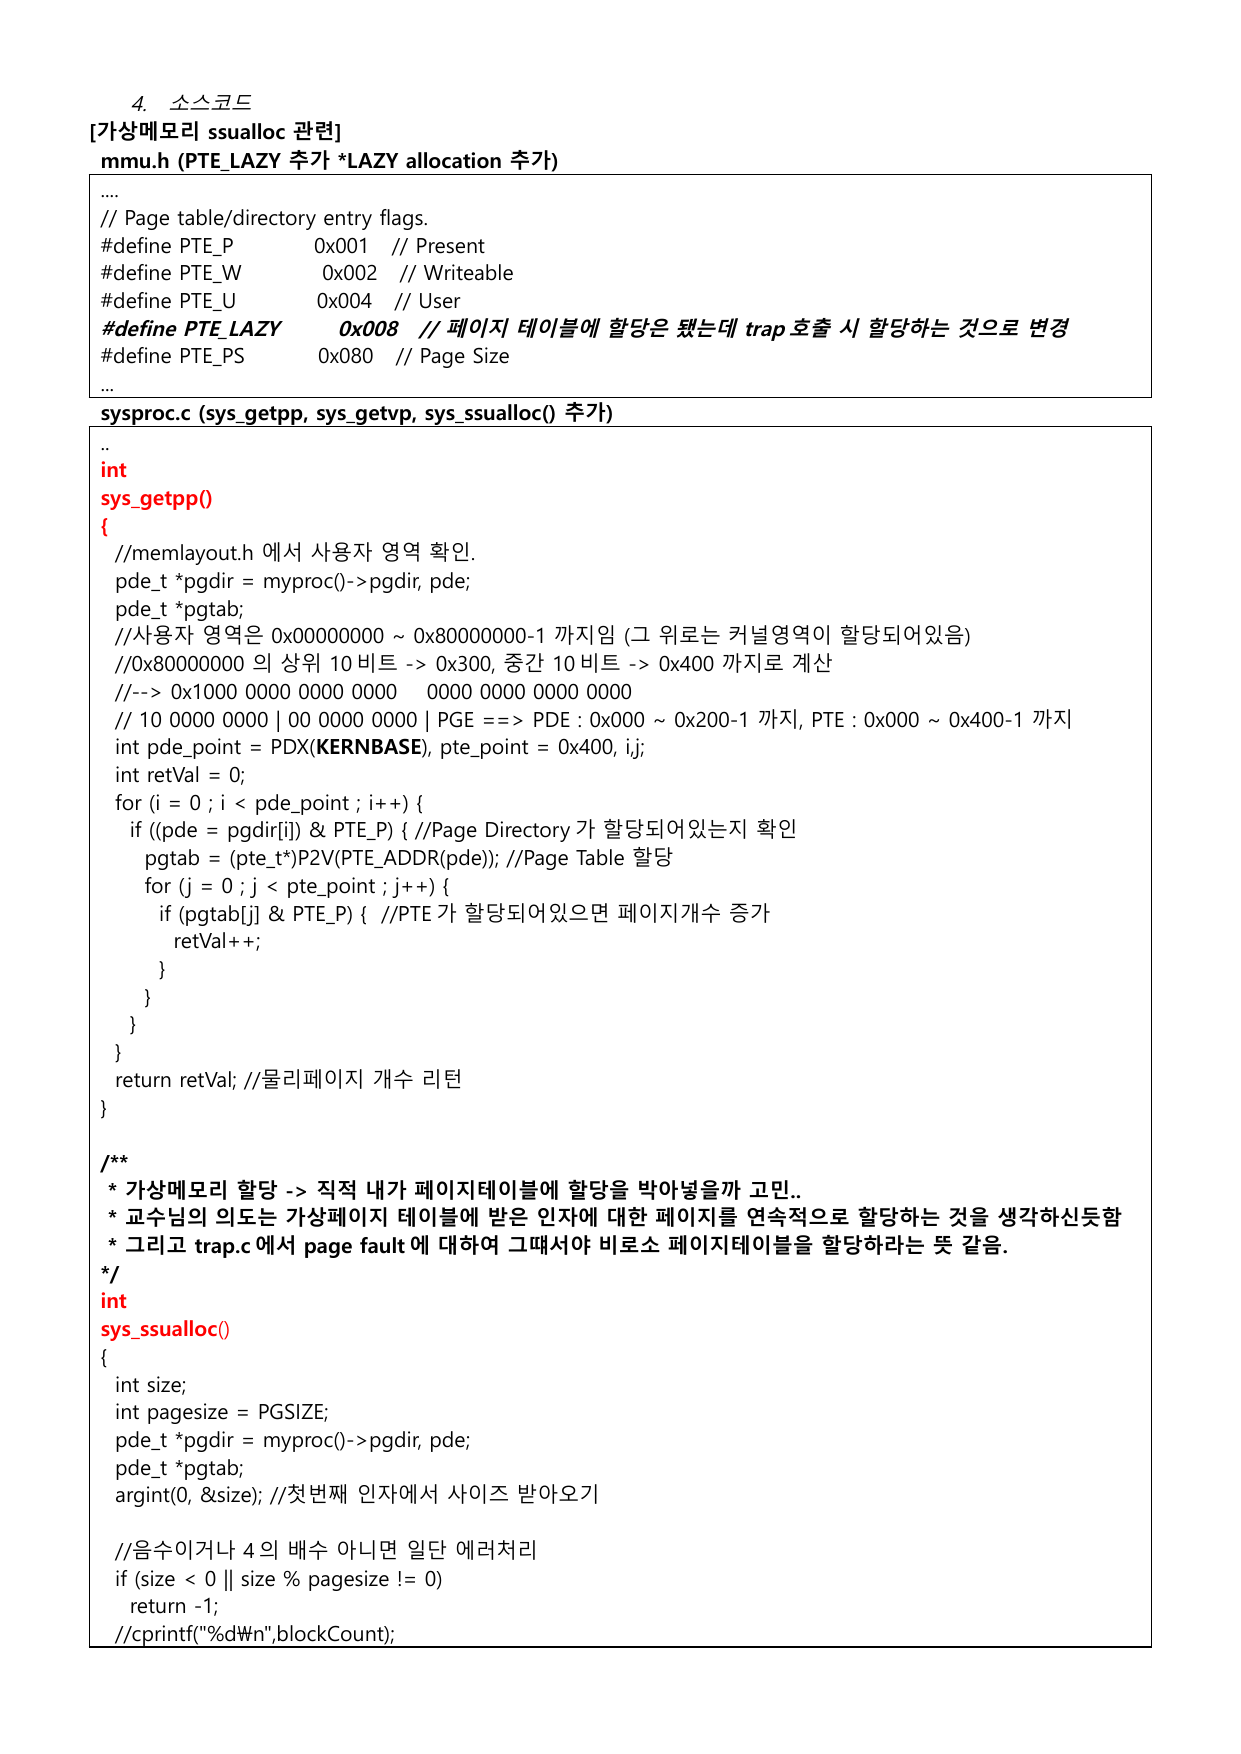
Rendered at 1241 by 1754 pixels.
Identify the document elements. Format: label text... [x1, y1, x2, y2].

subtitle sysproc.c (sys_getpp, sys_getvp, sys_ssualloc() 추가) [100, 398, 1152, 425]
table_header .... // Page table/directory entry flags. #define PTE_P 0x001 // Present #define PTE_W 0x002 // Writeable #define PTE_U 0x004 // User #define PTE_LAZY 0x008 // 페이지 테이블에 할당은 됐는데 trap호출 시 할당하는 것으로 변경 #define PTE_PS 0x080 // Page Size ... [90, 175, 1151, 397]
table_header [90, 427, 1151, 1646]
subtitle 소스코드 [130, 89, 1152, 116]
subtitle mmu.h (PTE_LAZY 추가 *LAZY allocation 추가) [100, 146, 1152, 173]
text [가상메모리 ssualloc 관련] [89, 117, 1152, 145]
